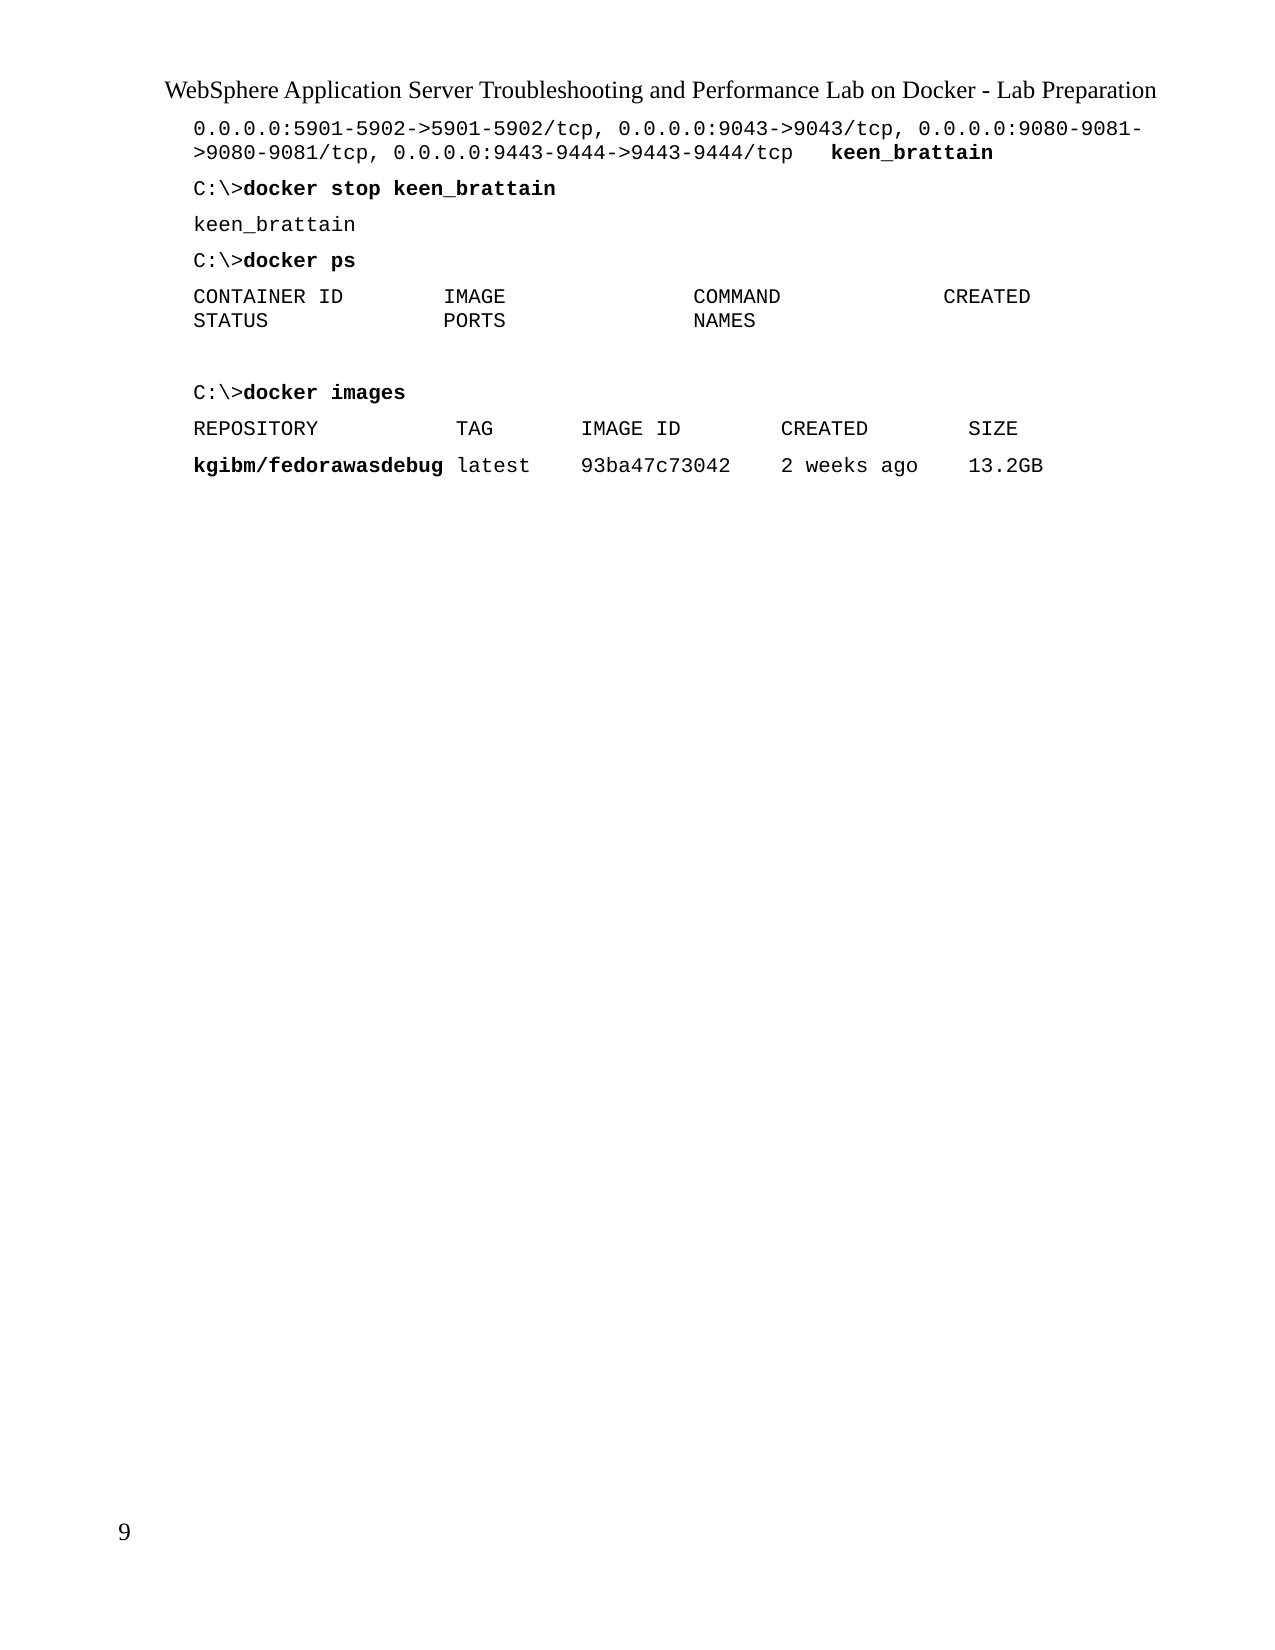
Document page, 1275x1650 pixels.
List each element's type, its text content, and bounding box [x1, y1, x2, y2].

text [193, 118, 1157, 165]
text C:\>docker ps [193, 250, 1157, 274]
text CONTAINER ID IMAGE COMMAND CREATED STATUS PORTS NAMES [193, 286, 1157, 334]
text kgibm/fedorawasdebug latest 93ba47c73042 2 weeks ago 13.2GB [156, 454, 1157, 478]
text REPOSITORY TAG IMAGE ID CREATED SIZE [193, 418, 1157, 442]
text C:\>docker stop keen_brattain [193, 178, 1157, 202]
text C:\>docker images [193, 382, 1157, 406]
text keen_brattain [193, 214, 1157, 238]
